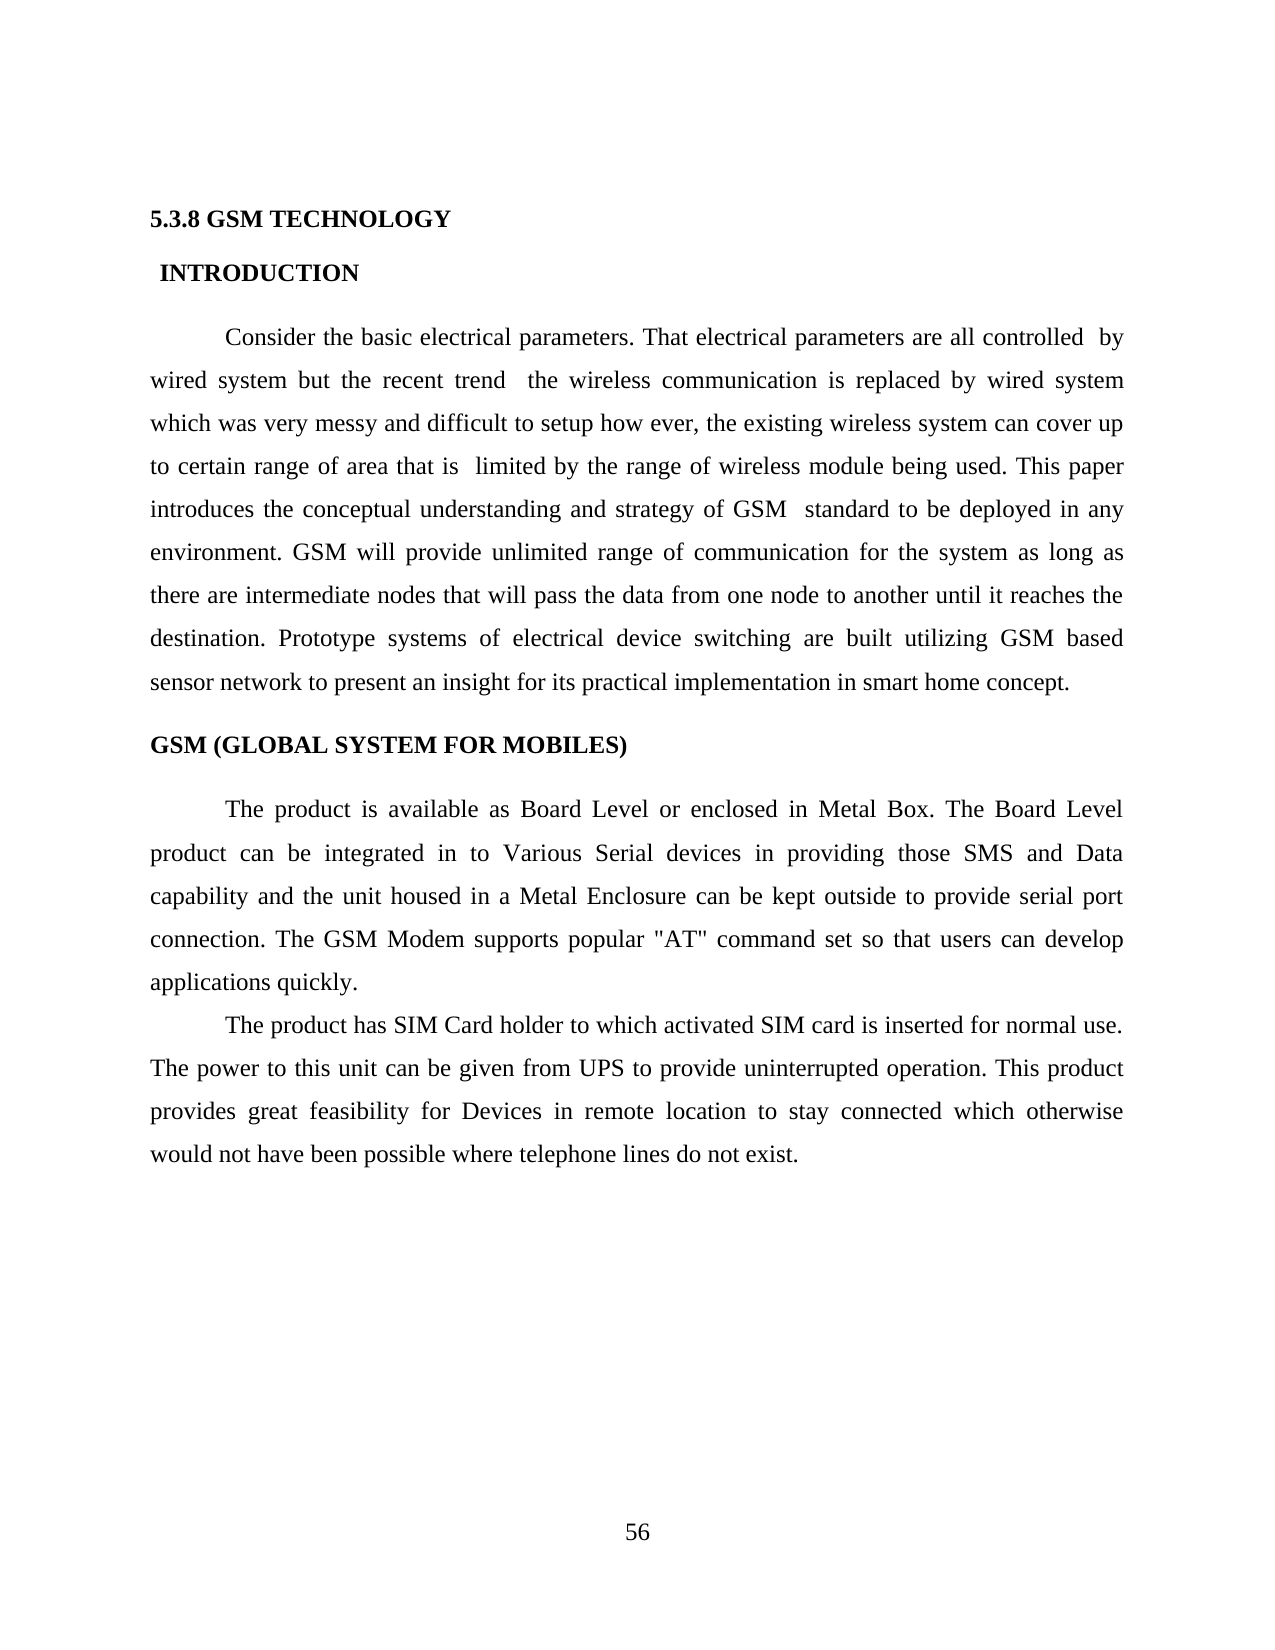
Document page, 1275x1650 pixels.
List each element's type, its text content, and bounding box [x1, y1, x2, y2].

text The product has SIM Card holder to which activated SIM card is inserted for normal use. The power to this unit can be given from UPS to provide uninterrupted operation. This product provides great feasibility for Devices in remote location to stay connected which otherwise would not have been possible where telephone lines do not exist. [150, 1010, 1125, 1168]
text Consider the basic electrical parameters. That electrical parameters are all controlled by wired system but the recent trend the wireless communication is replaced by wired system which was very messy and difficult to setup how ever, the existing wireless system can cover up to certain range of area that is limited by the range of wireless module being used. This paper introduces the conceptual understanding and strategy of GSM standard to be deployed in any environment. GSM will provide unlimited range of communication for the system as long as there are intermediate nodes that will pass the data from one node to another until it reaches the destination. Prototype systems of electrical device switching are built utilizing GSM based sensor network to present an insight for its practical implementation in smart home concept. [150, 322, 1125, 695]
text The product is available as Board Level or enclosed in Metal Box. The Board Level product can be integrated in to Various Serial devices in providing those SMS and Data capability and the unit housed in a Metal Enclosure can be kept outside to provide serial port connection. The GSM Modem supports popular "AT" command set so that users can develop applications quickly. [150, 794, 1125, 996]
text 5.3.8 GSM TECHNOLOGY [150, 204, 1125, 233]
text INTRODUCTION [159, 258, 1125, 286]
list GSM (GLOBAL SYSTEM FOR MOBILES) [150, 731, 1125, 759]
